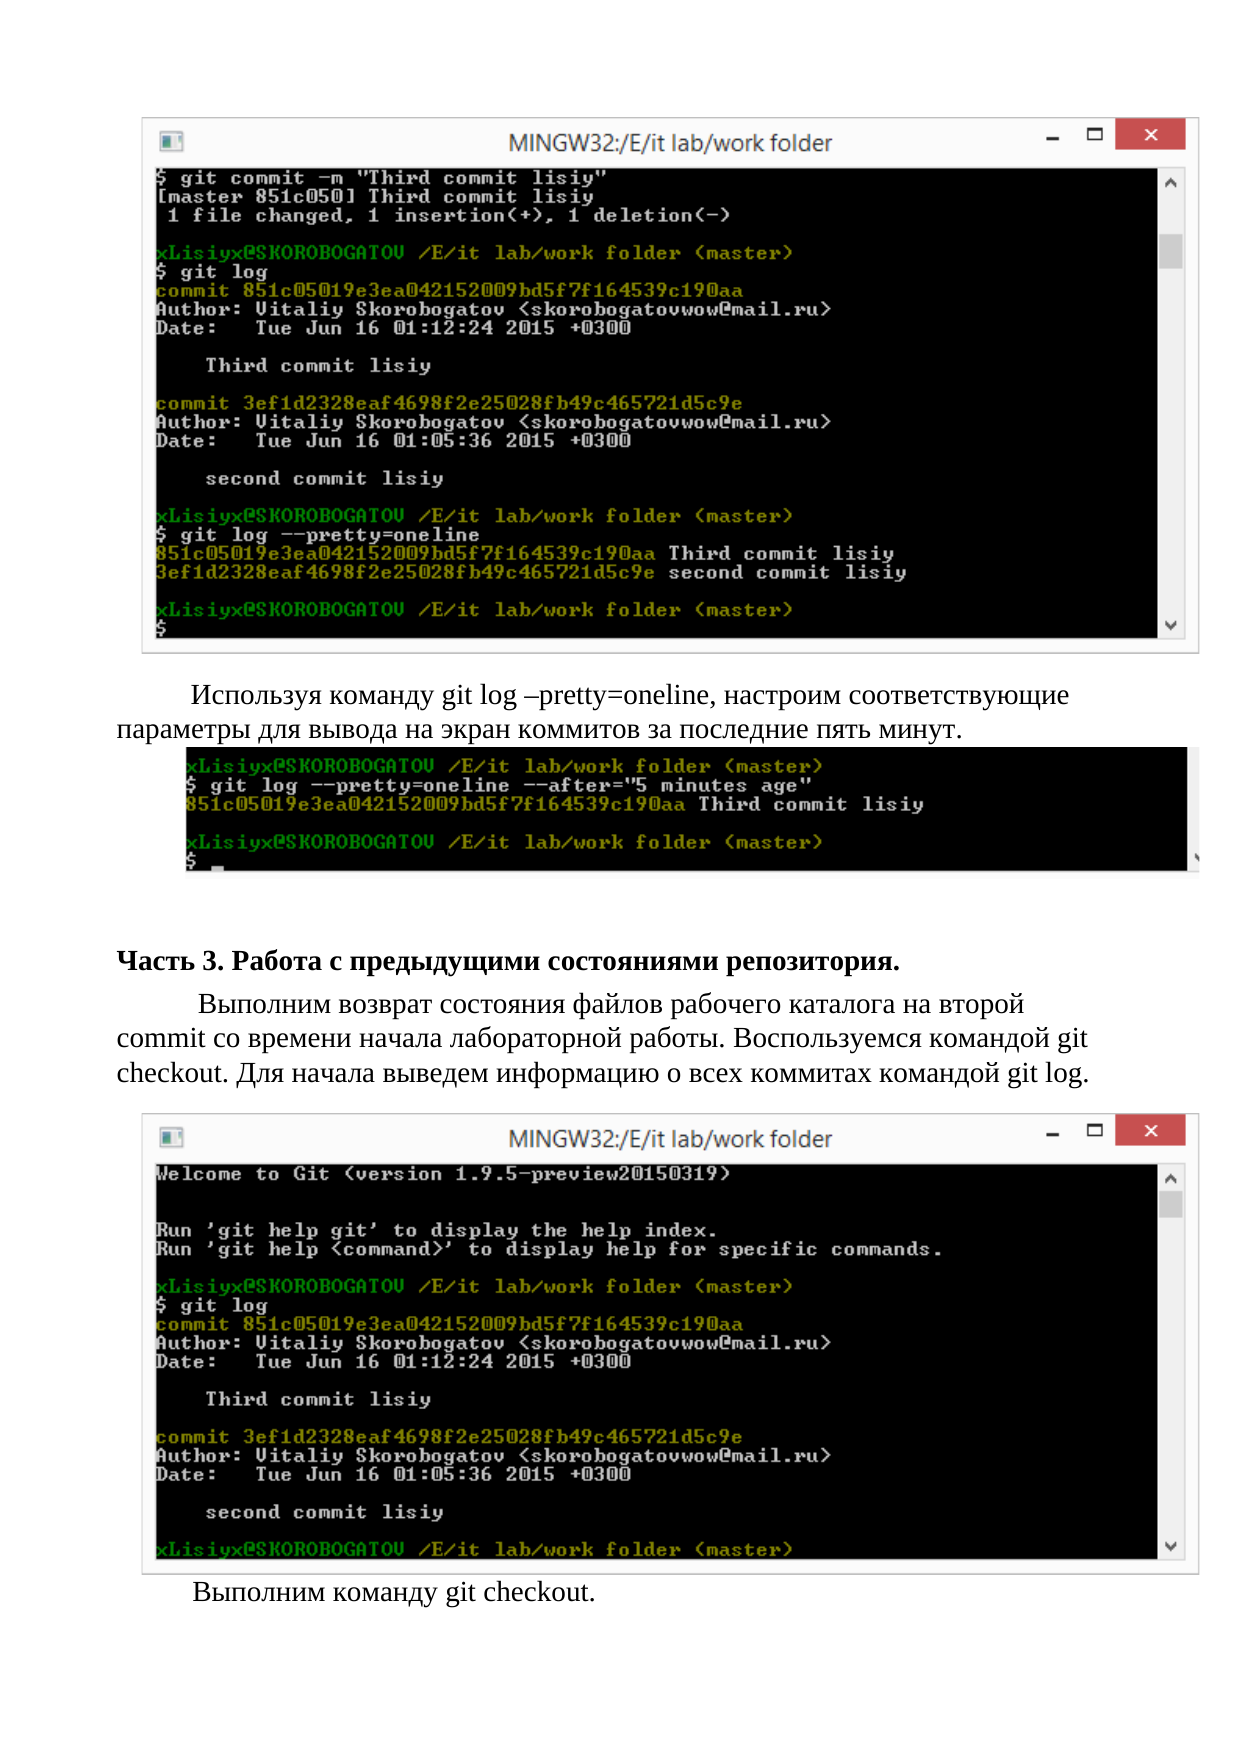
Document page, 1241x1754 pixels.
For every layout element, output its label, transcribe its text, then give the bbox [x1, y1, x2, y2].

text Выполним возврат состояния файлов рабочего каталога на второй commit со времени начала лабораторной работы. Воспользуемся командой git checkout. Для начала выведем информацию о всех коммитах командой git log. [116, 986, 1121, 1088]
picture [141, 1113, 1200, 1575]
subtitle Часть 3. Работа с предыдущими состояниями репозитория. [116, 943, 1201, 977]
picture [141, 117, 1200, 654]
text Выполним команду git checkout. [192, 1574, 1201, 1608]
picture [185, 747, 1200, 879]
text Используя команду git log –pretty=oneline, настроим соответствующие параметры для вывода на экран коммитов за последние пять минут. [116, 677, 1186, 745]
